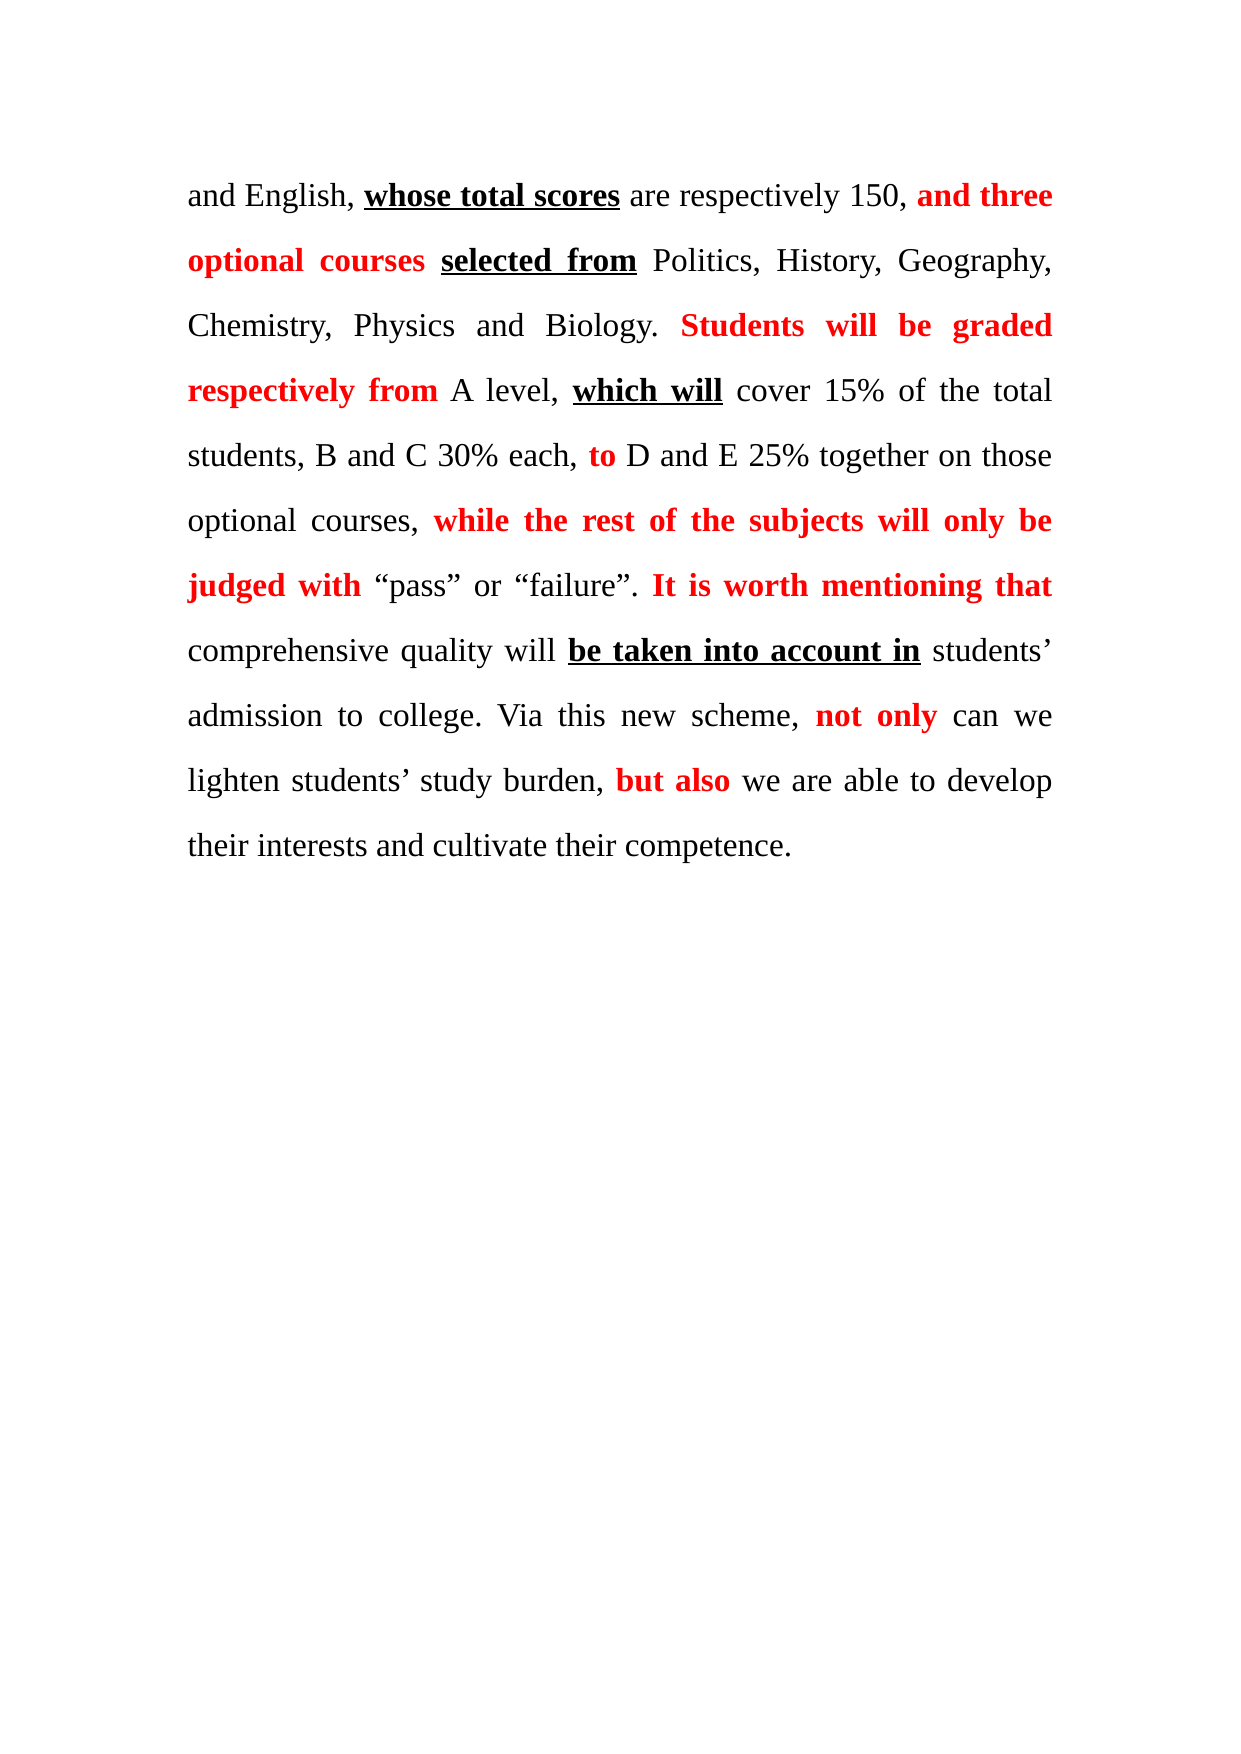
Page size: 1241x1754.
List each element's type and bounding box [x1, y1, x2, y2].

text [187, 162, 1053, 877]
